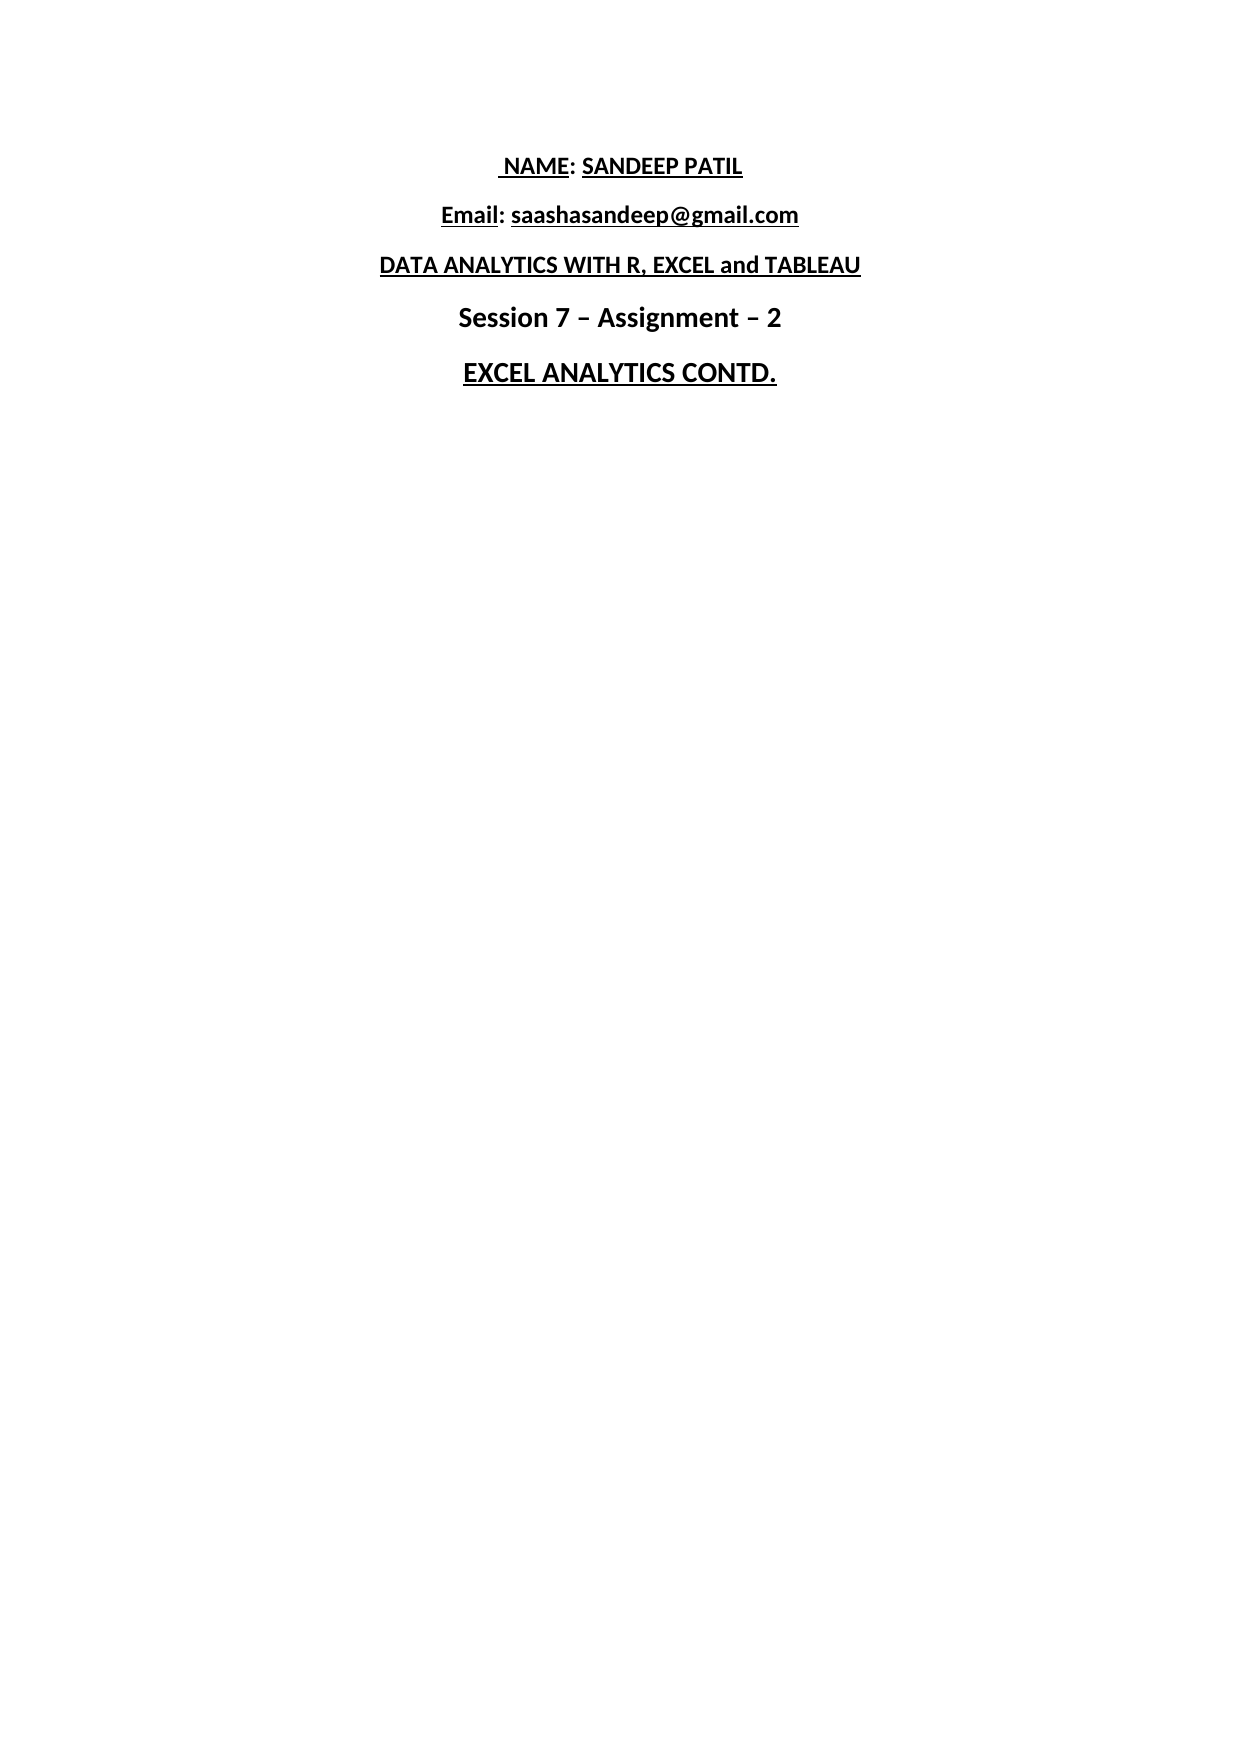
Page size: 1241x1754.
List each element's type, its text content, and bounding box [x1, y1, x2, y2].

text Session 7 – Assignment – 2 [150, 299, 1090, 334]
text NAME: SANDEEP PATIL [150, 150, 1090, 181]
text EXCEL ANALYTICS CONTD. [150, 354, 1090, 389]
text DATA ANALYTICS WITH R, EXCEL and TABLEAU [150, 249, 1090, 280]
text Email: saashasandeep@gmail.com [150, 199, 1090, 230]
